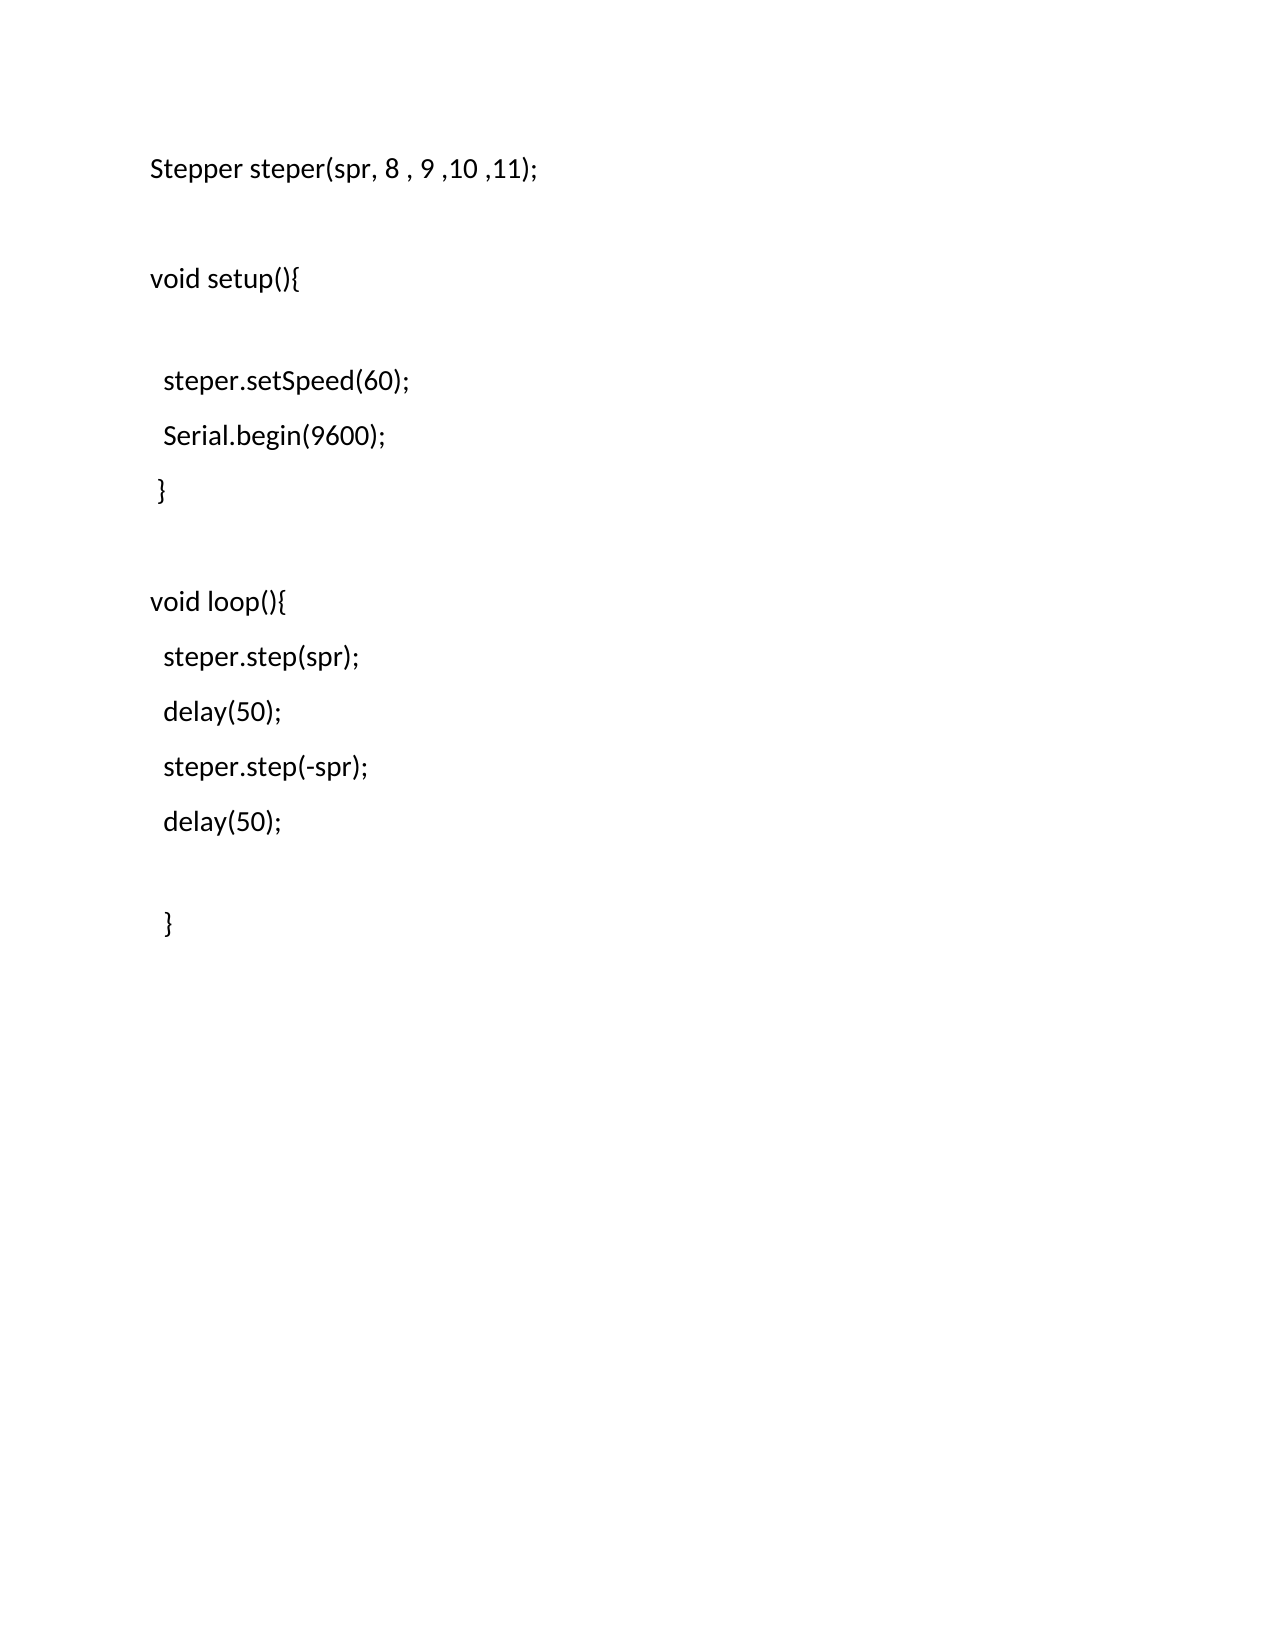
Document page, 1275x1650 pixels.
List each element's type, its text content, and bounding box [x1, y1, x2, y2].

text Serial.begin(9600); [150, 417, 1125, 453]
text steper.step(spr); [150, 638, 1125, 673]
text } [150, 472, 1125, 508]
text steper.step(-spr); [150, 748, 1125, 783]
text Stepper steper(spr, 8 , 9 ,10 ,11); [150, 150, 1125, 186]
text } [150, 905, 1125, 941]
text delay(50); [150, 693, 1125, 728]
text steper.setSpeed(60); [150, 362, 1125, 398]
text void setup(){ [150, 260, 1125, 296]
text delay(50); [150, 803, 1125, 839]
text void loop(){ [150, 583, 1125, 618]
